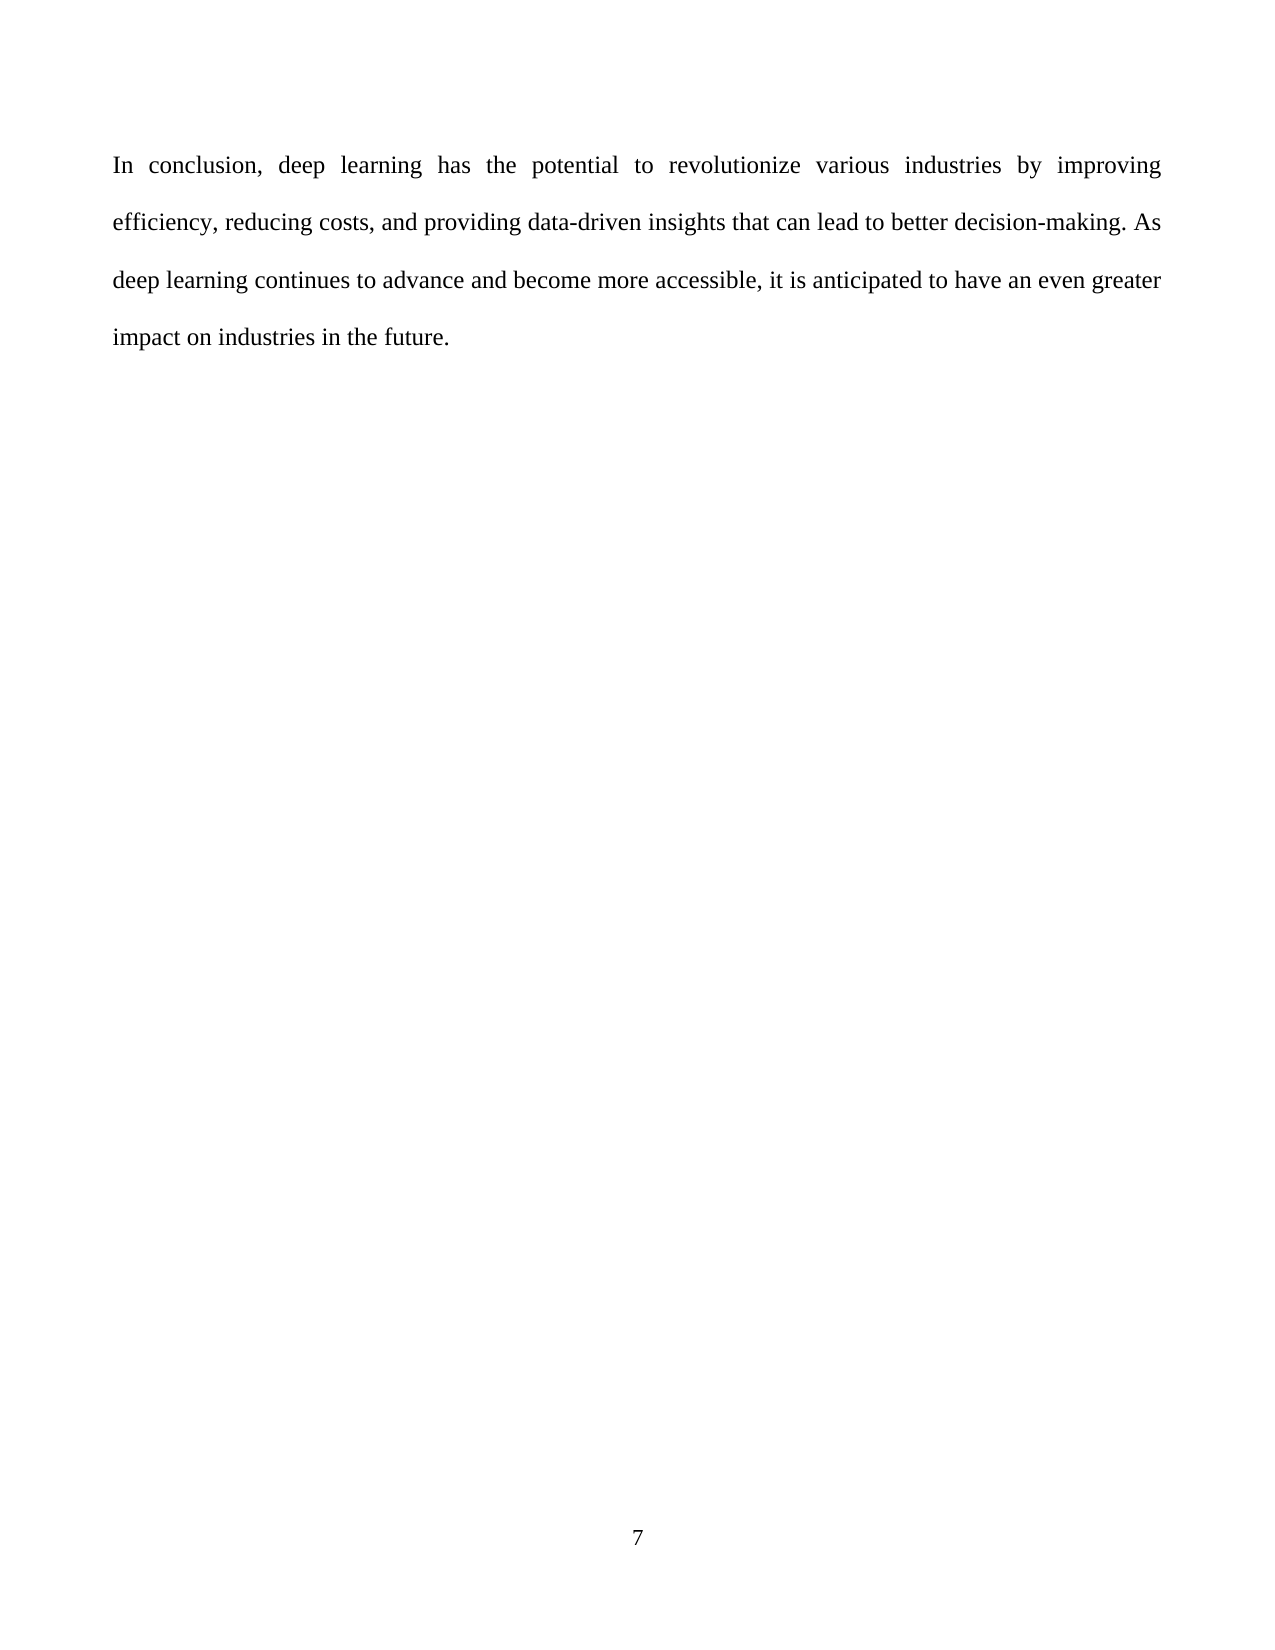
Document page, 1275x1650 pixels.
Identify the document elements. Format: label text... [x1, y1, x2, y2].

text In conclusion, deep learning has the potential to revolutionize various industries by improving efficiency, reducing costs, and providing data-driven insights that can lead to better decision-making. As deep learning continues to advance and become more accessible, it is anticipated to have an even greater impact on industries in the future. [112, 150, 1162, 351]
